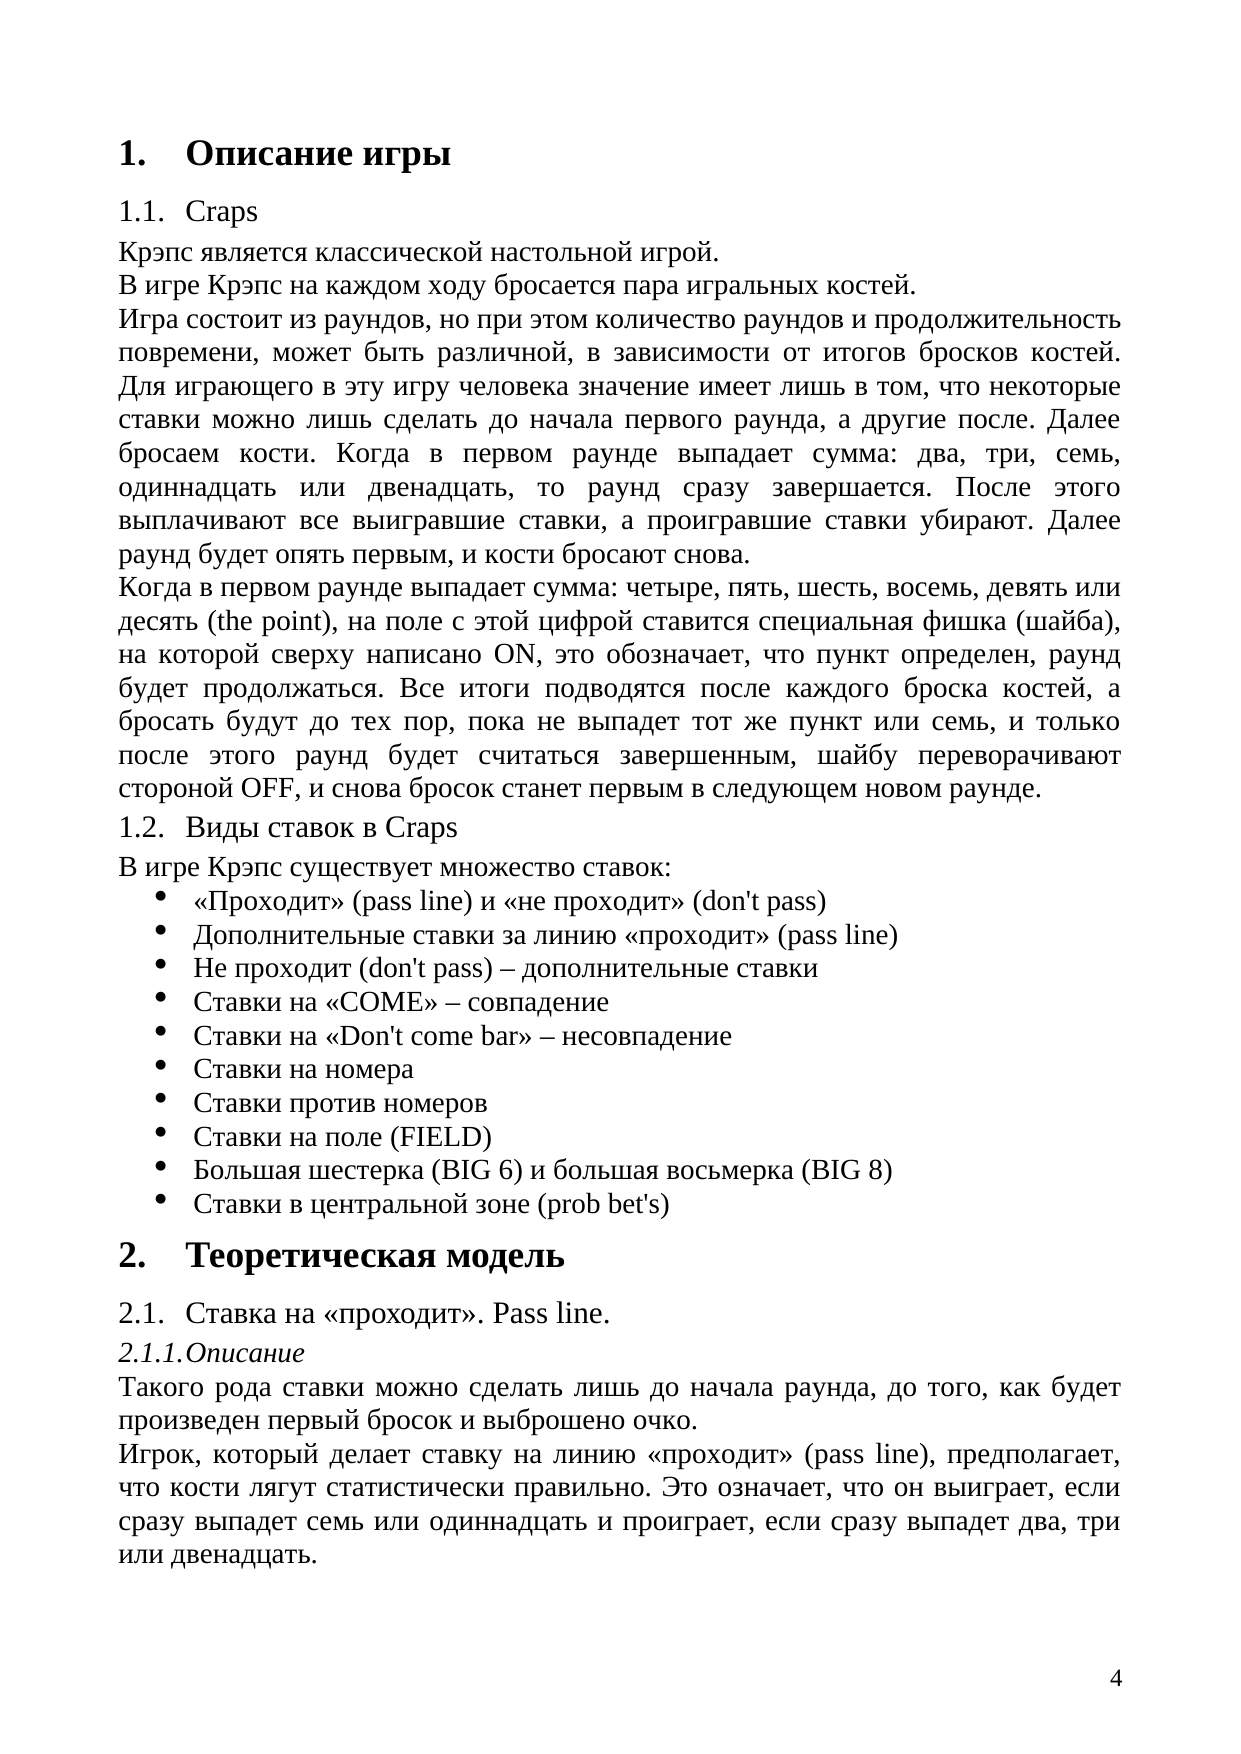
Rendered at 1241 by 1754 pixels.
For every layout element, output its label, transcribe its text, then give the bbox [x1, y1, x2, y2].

subtitle Теоретическая модель [118, 1232, 1122, 1275]
list Ставки на поле (FIELD) [156, 1119, 1122, 1152]
list Большая шестерка (BIG 6) и большая восьмерка (BIG 8) [156, 1152, 1122, 1186]
list Ставки в центральной зоне (prob bet's) [156, 1186, 1122, 1219]
list Дополнительные ставки за линию «проходит» (pass line) [156, 917, 1122, 950]
text Такого рода ставки можно сделать лишь до начала раунда, до того, как будет произведен первый бросок и выброшено очко. [118, 1369, 1122, 1436]
text Крэпс является классической настольной игрой. [118, 234, 1122, 267]
list Ставки на «Don't come bar» – несовпадение [156, 1018, 1122, 1051]
list Ставки на «COME» – совпадение [156, 984, 1122, 1018]
subtitle Craps [118, 193, 1122, 229]
subtitle Описание игры [118, 131, 1122, 174]
text В игре Крэпс существует множество ставок: [118, 849, 1122, 883]
subtitle Описание [118, 1335, 1122, 1369]
list Ставки на номера [156, 1051, 1122, 1085]
list Ставки против номеров [156, 1085, 1122, 1119]
subtitle Виды ставок в Craps [118, 808, 1122, 844]
text В игре Крэпс на каждом ходу бросается пара игральных костей. [118, 267, 1122, 301]
text Игра состоит из раундов, но при этом количество раундов и продолжительность повремени, может быть различной, в зависимости от итогов бросков костей. Для играющего в эту игру человека значение имеет лишь в том, что некоторые ставки можно лишь сделать до начала первого раунда, а другие после. Далее бросаем кости. Когда в первом раунде выпадает сумма: два, три, семь, одиннадцать или двенадцать, то раунд сразу завершается. После этого выплачивают все выигравшие ставки, а проигравшие ставки убирают. Далее раунд будет опять первым, и кости бросают снова. [118, 301, 1122, 569]
list Не проходит (don't pass) – дополнительные ставки [156, 950, 1122, 984]
list «Проходит» (pass line) и «не проходит» (don't pass) [156, 883, 1122, 917]
text Когда в первом раунде выпадает сумма: четыре, пять, шесть, восемь, девять или десять (the point), на поле с этой цифрой ставится специальная фишка (шайба), на которой сверху написано ON, это обозначает, что пункт определен, раунд будет продолжаться. Все итоги подводятся после каждого броска костей, а бросать будут до тех пор, пока не выпадет тот же пункт или семь, и только после этого раунд будет считаться завершенным, шайбу переворачивают стороной OFF, и снова бросок станет первым в следующем новом раунде. [118, 569, 1122, 804]
subtitle Ставка на «проходит». Pass line. [118, 1294, 1122, 1330]
text Игрок, который делает ставку на линию «проходит» (pass line), предполагает, что кости лягут статистически правильно. Это означает, что он выиграет, если сразу выпадет семь или одиннадцать и проиграет, если сразу выпадет два, три или двенадцать. [118, 1436, 1122, 1570]
